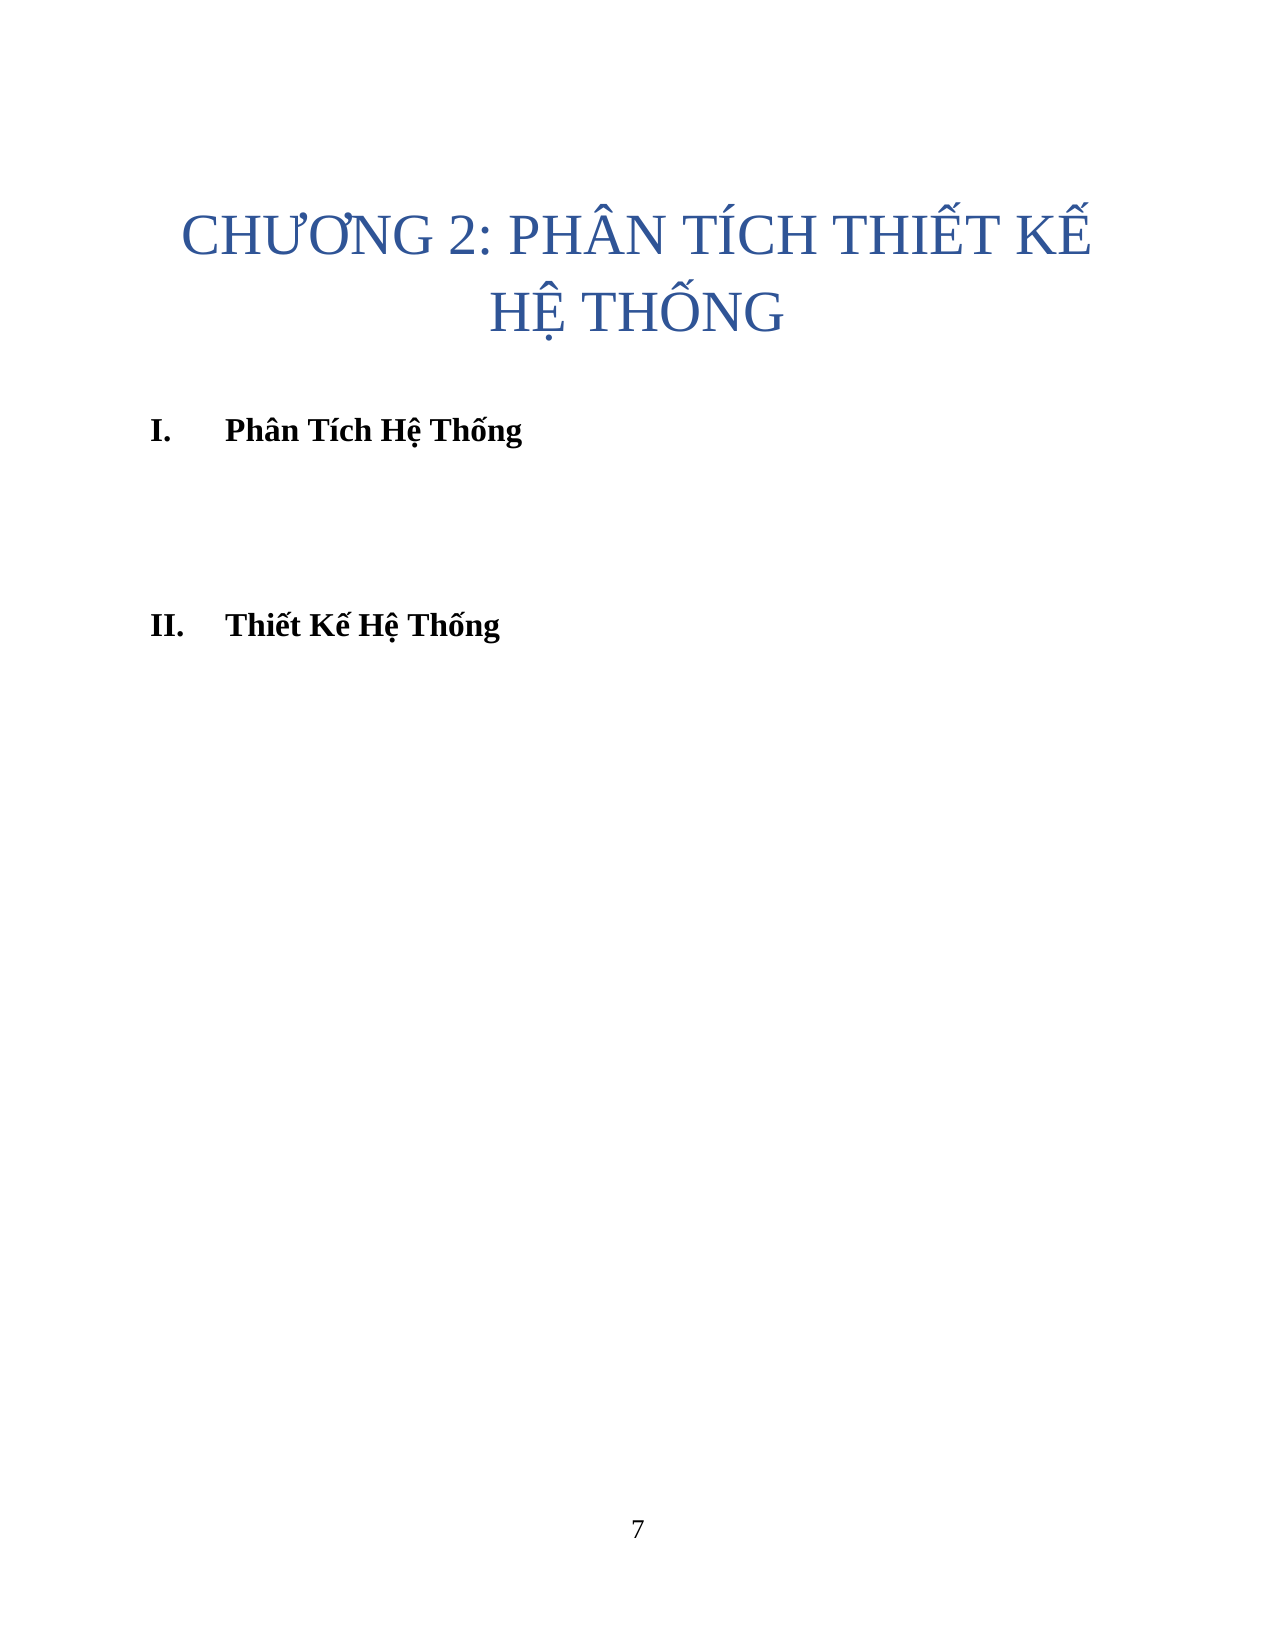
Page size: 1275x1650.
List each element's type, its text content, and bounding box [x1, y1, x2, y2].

list Phân Tích Hệ Thống [150, 411, 1125, 449]
subtitle CHƯƠNG 2: PHÂN TÍCH THIẾT KẾ HỆ THỐNG [150, 200, 1125, 344]
list Thiết Kế Hệ Thống [150, 605, 1125, 644]
